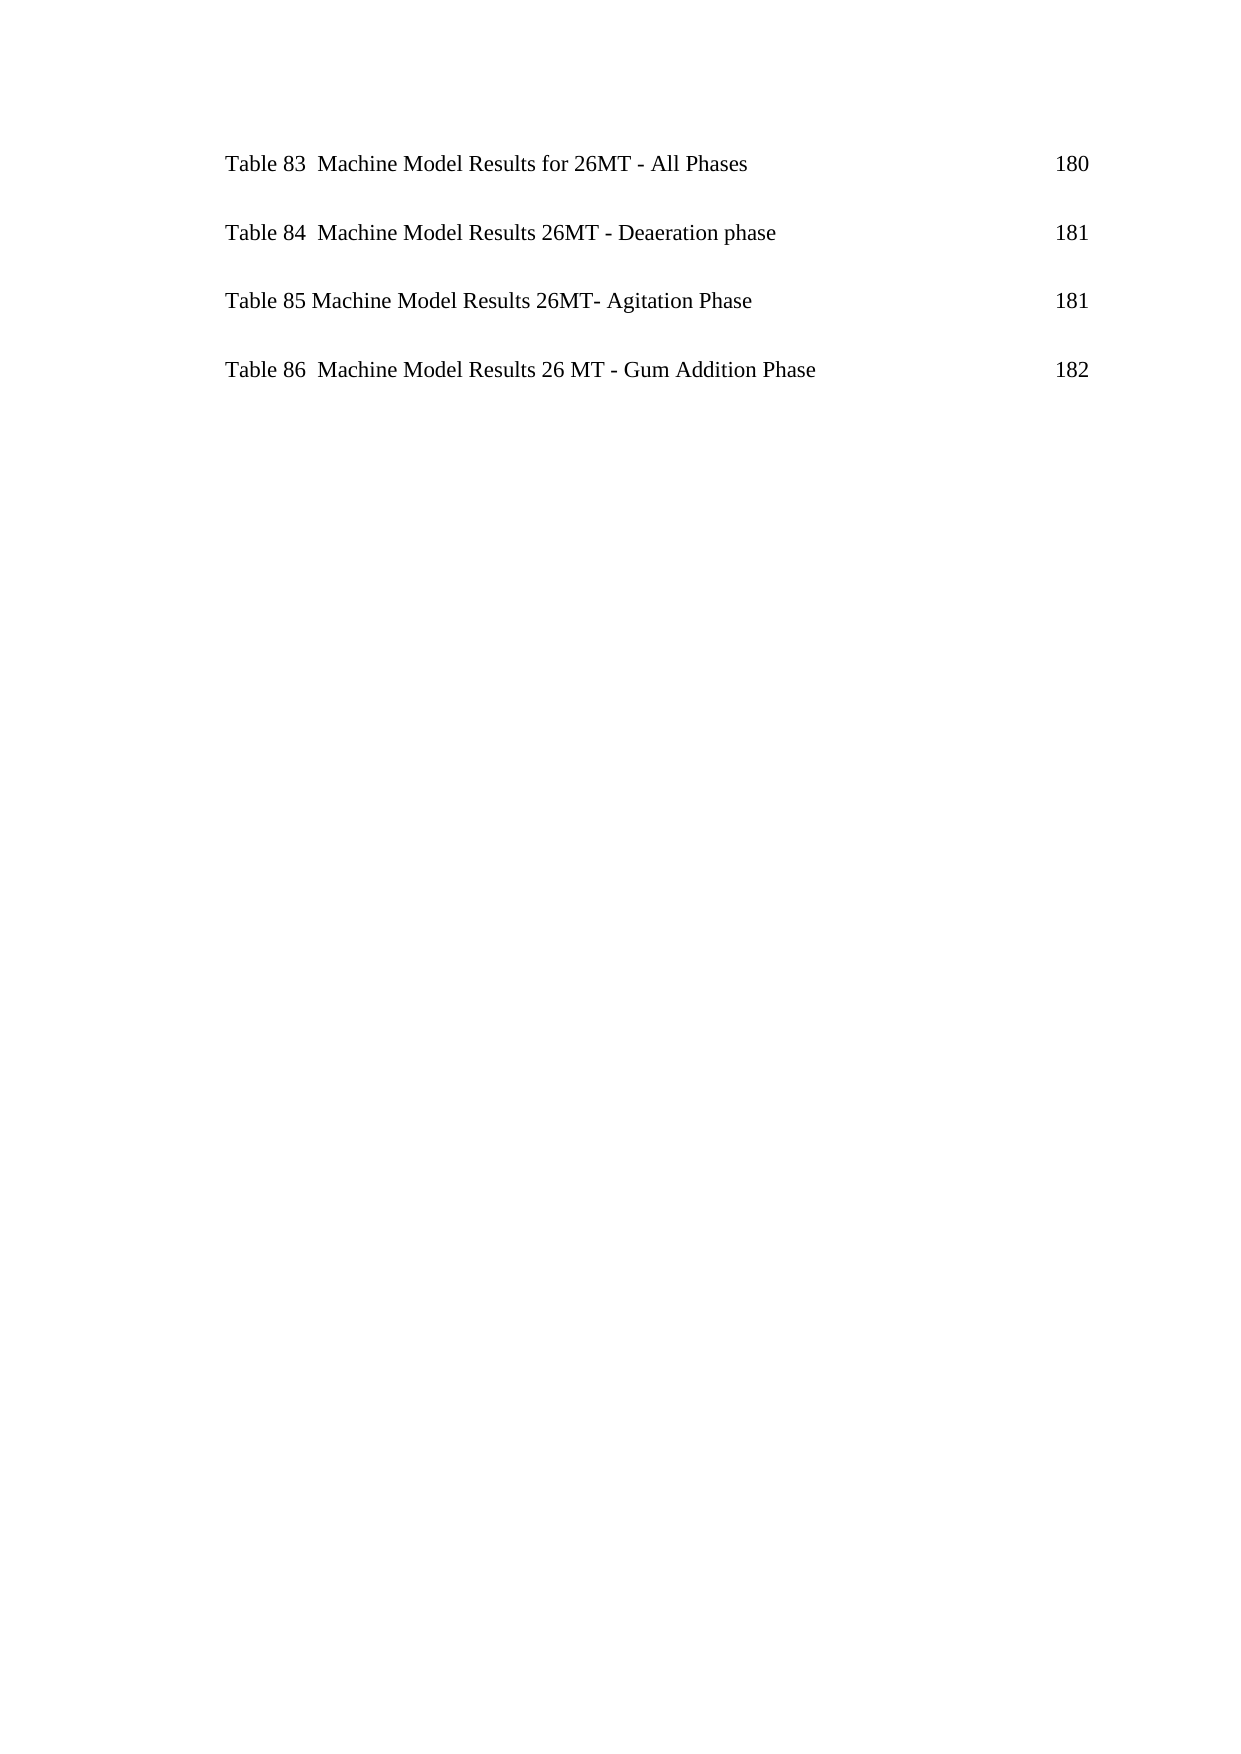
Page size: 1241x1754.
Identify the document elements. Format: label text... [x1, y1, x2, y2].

text Table 86 Machine Model Results 26 MT - Gum Addition Phase 182 [150, 356, 1090, 382]
text Table 85 Machine Model Results 26MT- Agitation Phase 181 [150, 287, 1090, 314]
text Table 83 Machine Model Results for 26MT - All Phases 180 [150, 150, 1090, 176]
text Table 84 Machine Model Results 26MT - Deaeration phase 181 [150, 219, 1090, 245]
